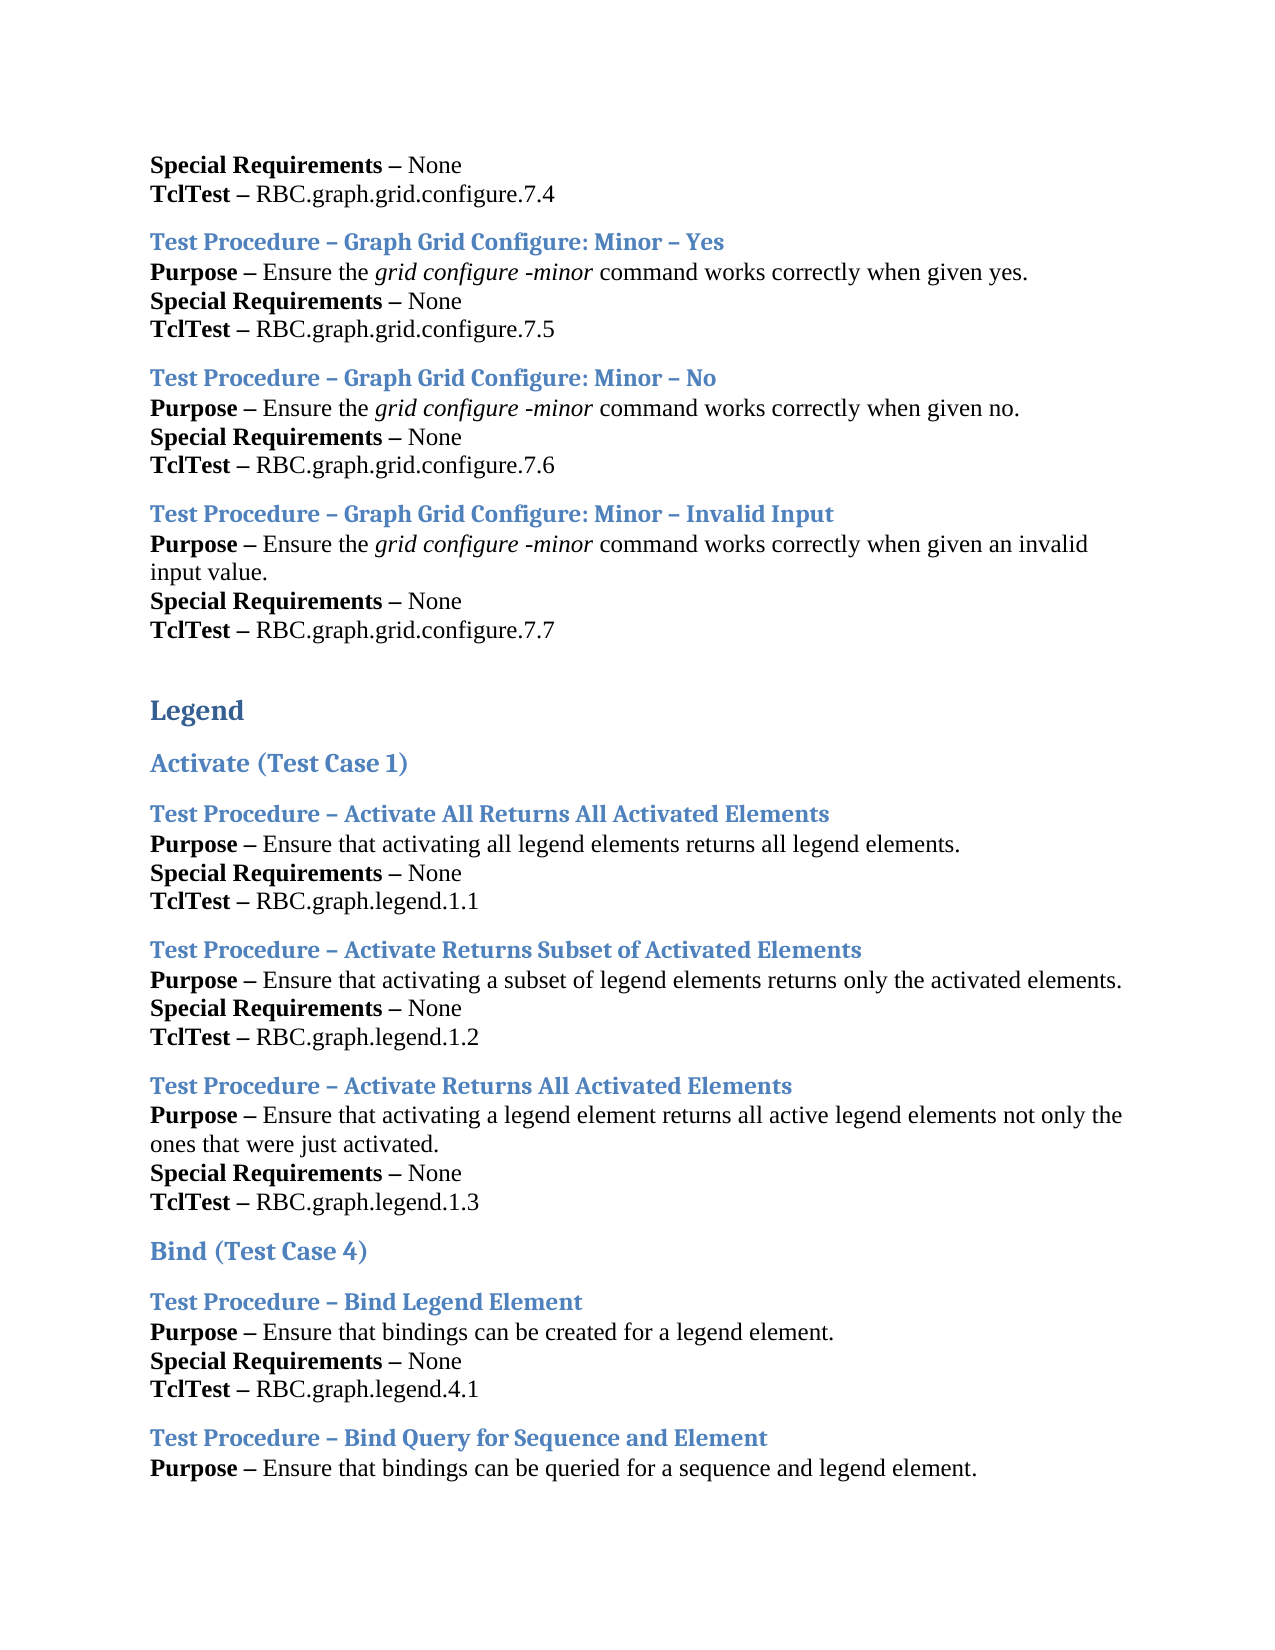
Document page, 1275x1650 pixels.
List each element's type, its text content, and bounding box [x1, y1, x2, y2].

text TclTest – RBC.graph.grid.configure.7.7 [150, 615, 1125, 644]
text TclTest – RBC.graph.legend.1.1 [150, 886, 1125, 915]
text Special Requirements – None [150, 586, 1125, 615]
text TclTest – RBC.graph.grid.configure.7.4 [150, 179, 1125, 207]
text Purpose – Ensure that activating all legend elements returns all legend elements. [150, 829, 1125, 858]
text TclTest – RBC.graph.grid.configure.7.6 [150, 450, 1125, 479]
text Special Requirements – None [150, 286, 1125, 314]
subtitle Test Procedure – Activate Returns All Activated Elements [150, 1072, 1125, 1101]
subtitle Test Procedure – Graph Grid Configure: Minor – Yes [150, 228, 1125, 257]
subtitle Test Procedure – Bind Legend Element [150, 1288, 1125, 1317]
text TclTest – RBC.graph.legend.1.3 [150, 1187, 1125, 1216]
text Special Requirements – None [150, 858, 1125, 886]
text TclTest – RBC.graph.legend.4.1 [150, 1374, 1125, 1403]
subtitle Activate (Test Case 1) [150, 748, 1125, 779]
subtitle Legend [150, 694, 1125, 727]
text TclTest – RBC.graph.legend.1.2 [150, 1022, 1125, 1051]
subtitle Bind (Test Case 4) [150, 1236, 1125, 1267]
text Purpose – Ensure that bindings can be created for a legend element. [150, 1317, 1125, 1346]
text Purpose – Ensure that activating a legend element returns all active legend elements not only the ones that were just activated. [150, 1101, 1125, 1158]
text Special Requirements – None [150, 150, 1125, 179]
text Purpose – Ensure the grid configure -minor command works correctly when given yes. [150, 257, 1125, 286]
text Purpose – Ensure the grid configure -minor command works correctly when given an invalid input value. [150, 529, 1125, 586]
text Purpose – Ensure the grid configure -minor command works correctly when given no. [150, 393, 1125, 422]
subtitle Test Procedure – Graph Grid Configure: Minor – Invalid Input [150, 500, 1125, 529]
text Purpose – Ensure that activating a subset of legend elements returns only the activated elements. [150, 965, 1125, 993]
text Special Requirements – None [150, 993, 1125, 1022]
text Special Requirements – None [150, 422, 1125, 450]
subtitle Test Procedure – Bind Query for Sequence and Element [150, 1424, 1125, 1453]
text Special Requirements – None [150, 1158, 1125, 1187]
text Purpose – Ensure that bindings can be queried for a sequence and legend element. [150, 1453, 1125, 1482]
subtitle Test Procedure – Activate Returns Subset of Activated Elements [150, 936, 1125, 965]
text Special Requirements – None [150, 1346, 1125, 1374]
text TclTest – RBC.graph.grid.configure.7.5 [150, 314, 1125, 343]
subtitle Test Procedure – Activate All Returns All Activated Elements [150, 800, 1125, 829]
subtitle Test Procedure – Graph Grid Configure: Minor – No [150, 364, 1125, 393]
